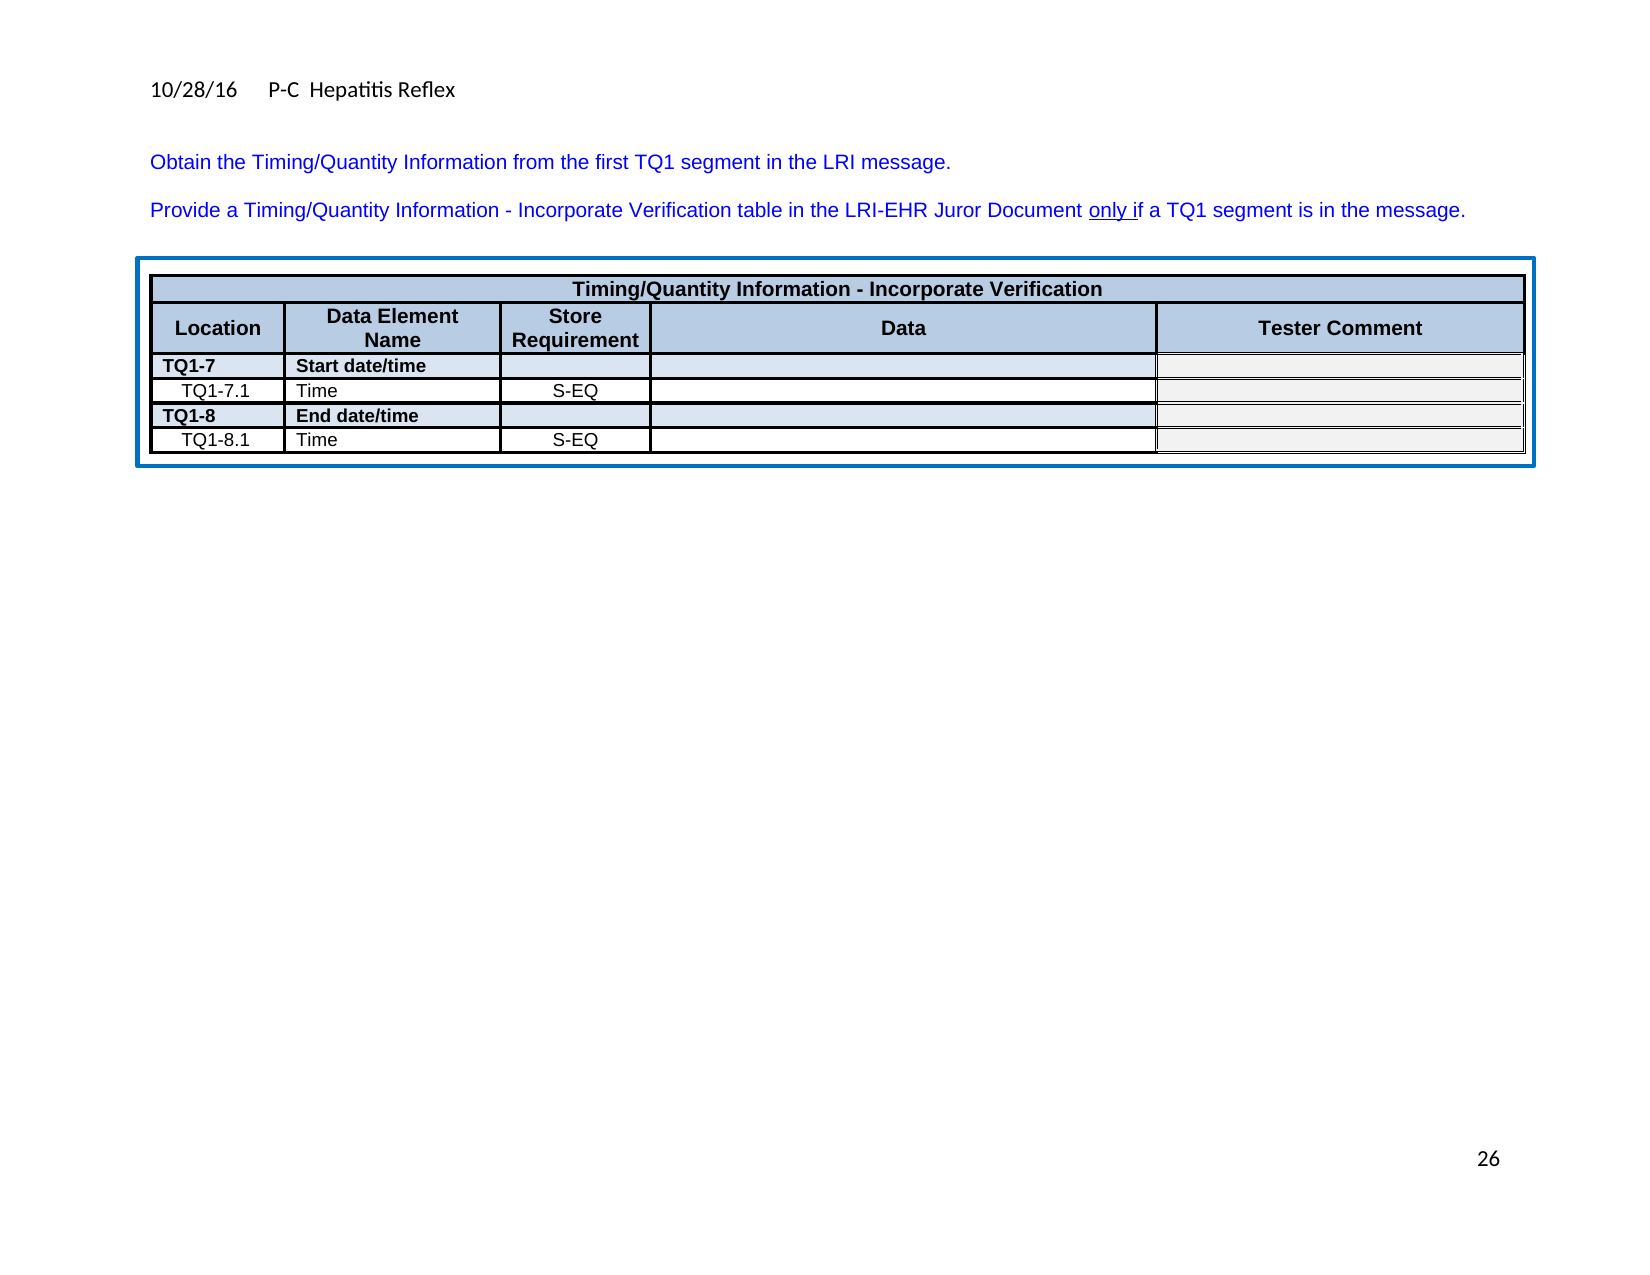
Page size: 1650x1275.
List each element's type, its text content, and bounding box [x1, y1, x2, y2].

table_cell [1158, 353, 1523, 377]
table_cell Tester Comment [1158, 304, 1523, 352]
table_cell [652, 355, 1155, 377]
table_cell TQ1-7.1 [153, 380, 283, 401]
table_cell S-EQ [502, 429, 649, 451]
table_cell [502, 355, 649, 377]
table_cell End date/time [286, 405, 499, 426]
table_header Timing/Quantity Information - Incorporate Verification [153, 277, 1523, 301]
table_cell Data [652, 304, 1155, 352]
table_cell TQ1-7 [153, 355, 283, 377]
table_cell [652, 405, 1155, 426]
table_cell Data Element Name [286, 304, 499, 352]
text Provide a Timing/Quantity Information - Incorporate Verification table in the LRI-EHR Juror Document only if a TQ1 segment is in the message. [150, 198, 1500, 222]
table_cell [1158, 401, 1524, 426]
table_cell Time [286, 380, 499, 401]
table_cell [652, 429, 1155, 451]
table_cell TQ1-8.1 [153, 429, 283, 451]
table_cell TQ1-8 [153, 405, 283, 426]
table_cell Start date/time [286, 355, 499, 377]
table_cell S-EQ [502, 380, 649, 401]
table_cell Location [153, 304, 283, 352]
table_cell [1156, 426, 1524, 451]
table_cell Time [286, 429, 499, 451]
table_cell [502, 405, 649, 426]
table_cell [1158, 377, 1523, 401]
table_cell Store Requirement [502, 304, 649, 352]
text Obtain the Timing/Quantity Information from the first TQ1 segment in the LRI message. [150, 150, 1500, 174]
table_cell [652, 380, 1155, 401]
